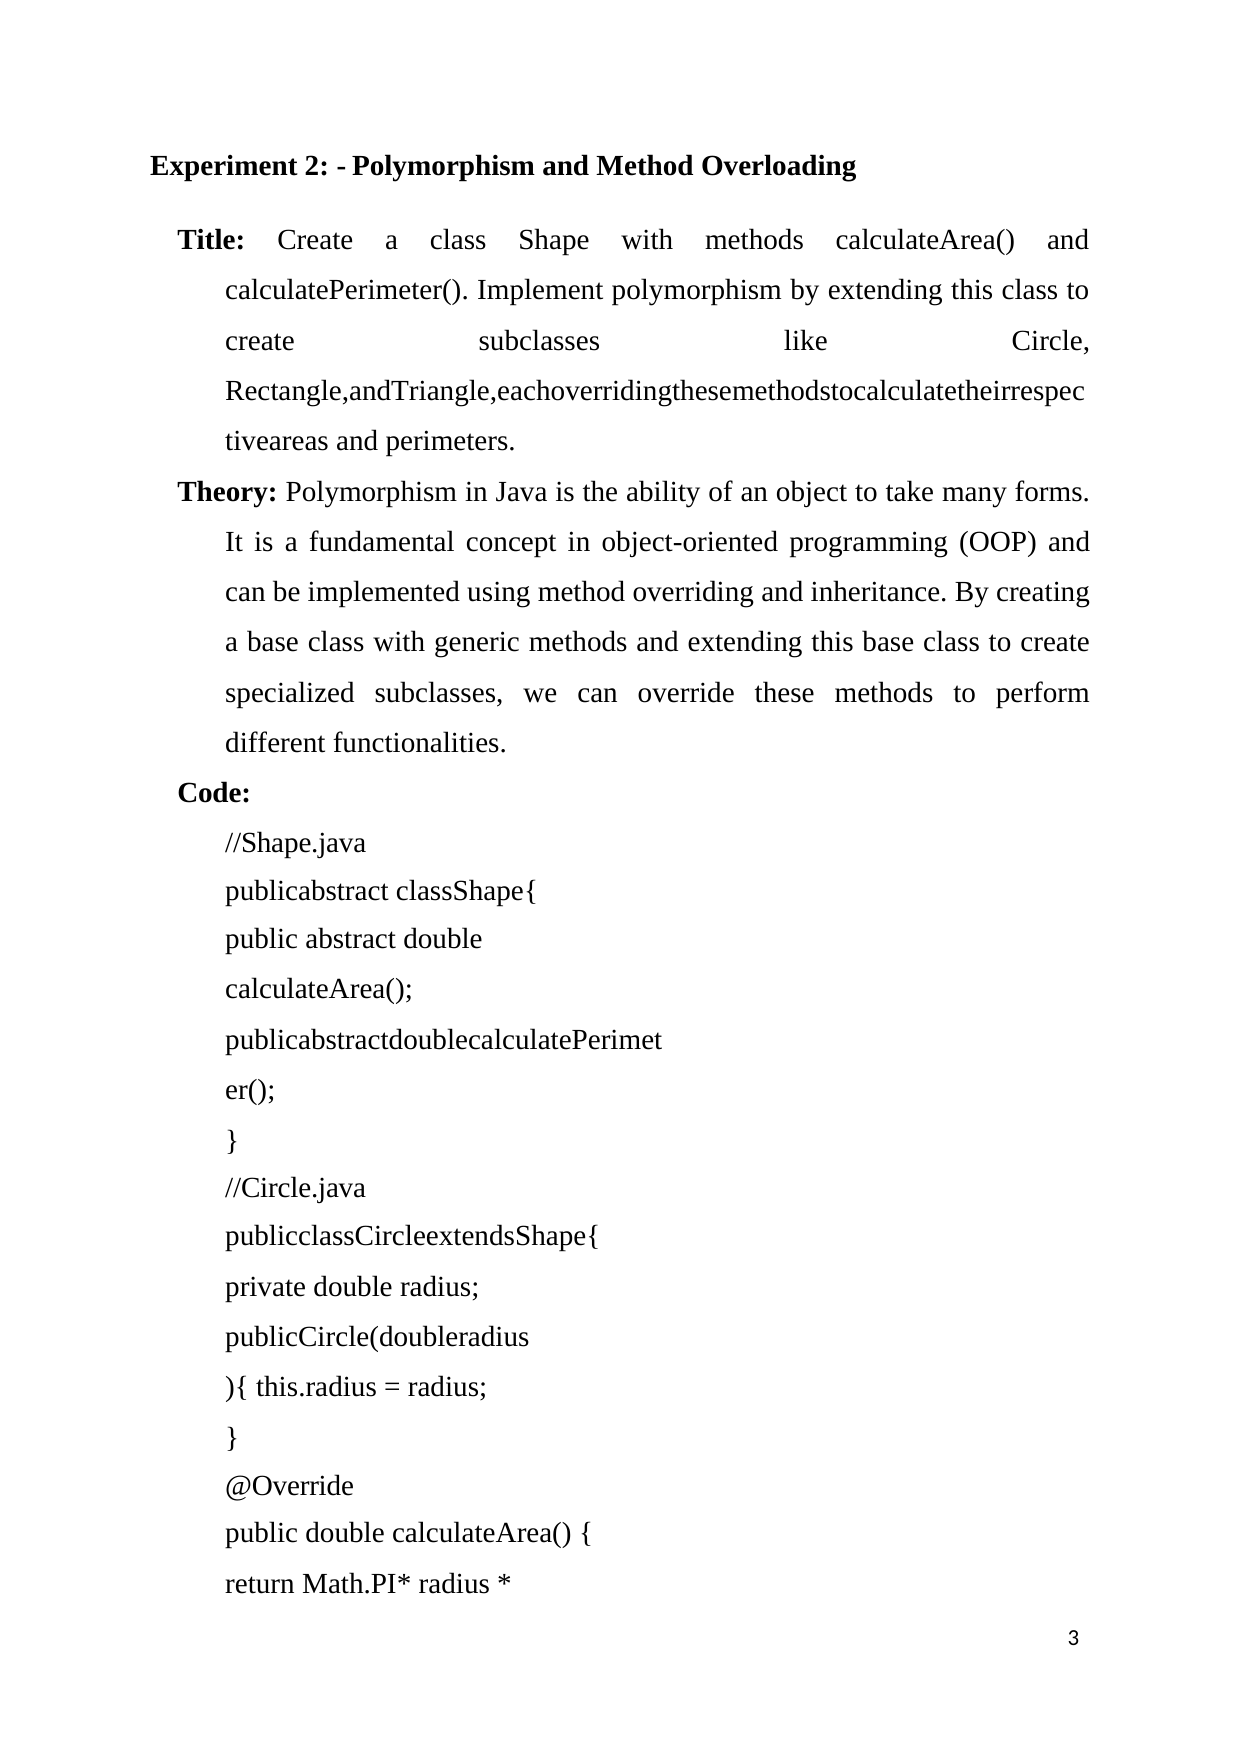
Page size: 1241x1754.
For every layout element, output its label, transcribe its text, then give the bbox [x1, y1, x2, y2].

text public abstract double calculateArea(); publicabstractdoublecalculatePerimeter(); [225, 921, 668, 1106]
subtitle Experiment 2: - Polymorphism and Method Overloading [150, 148, 1103, 181]
text publicCircle(doubleradius){ this.radius = radius; [225, 1319, 538, 1403]
text publicabstract classShape{ [225, 873, 1103, 907]
text //Circle.java [225, 1170, 1103, 1204]
list Title: Create a class Shape with methods calculateArea() and calculatePerimeter(). Implement polymorphism by extending this class to create subclasses like Circle, Rectangle,andTriangle,eachoverridingthesemethodstocalculatetheirrespectiveareas and perimeters. [150, 222, 1090, 457]
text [225, 1516, 594, 1599]
text //Shape.java [225, 826, 1103, 859]
text publicclassCircleextendsShape{ private double radius; [225, 1218, 603, 1302]
list Theory: Polymorphism in Java is the ability of an object to take many forms. It is a fundamental concept in object-oriented programming (OOP) and can be implemented using method overriding and inheritance. By creating a base class with generic methods and extending this base class to create specialized subclasses, we can override these methods to perform different functionalities. [150, 474, 1091, 759]
text } [225, 1123, 1103, 1156]
text } [225, 1420, 1103, 1453]
subtitle Code: [139, 776, 1103, 809]
text @Override [225, 1468, 1103, 1501]
